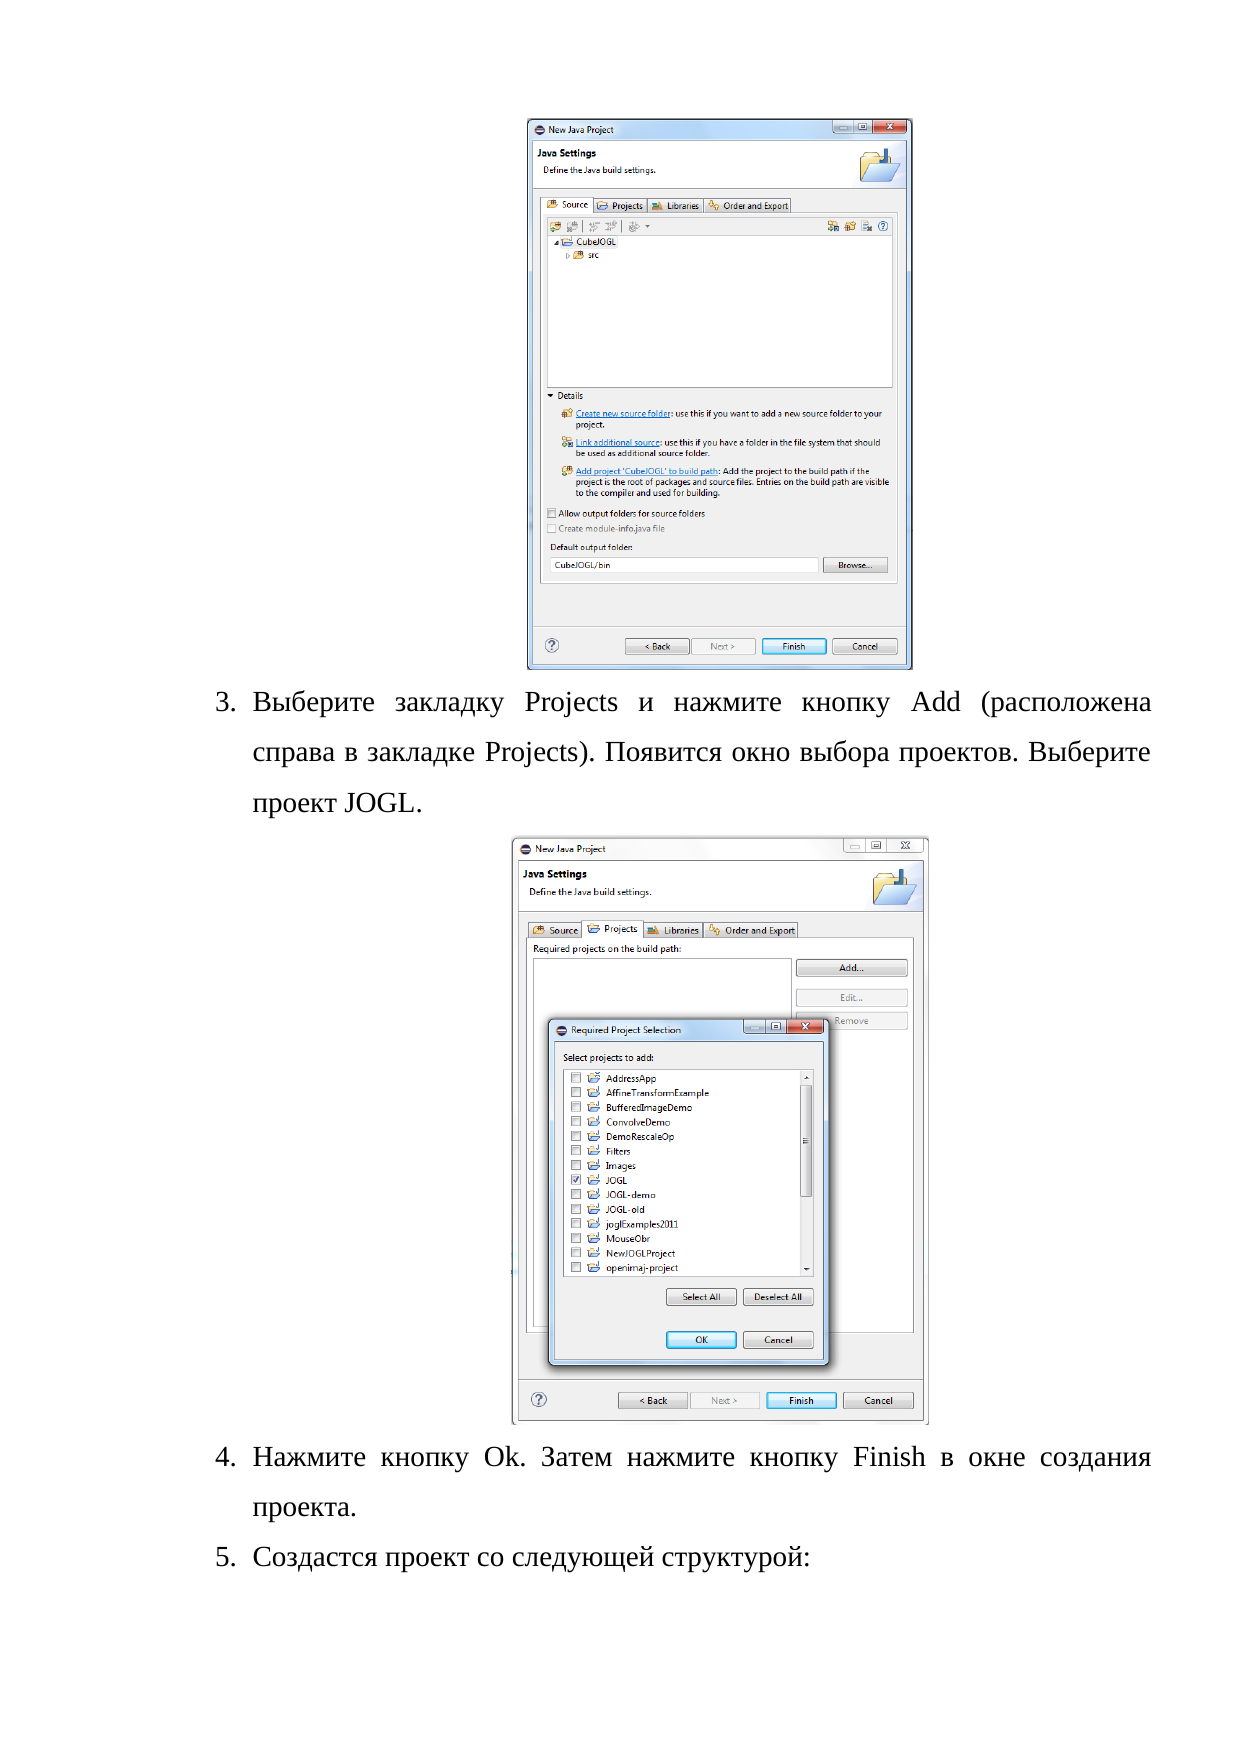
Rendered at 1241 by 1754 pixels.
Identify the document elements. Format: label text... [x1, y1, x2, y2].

list Выберите закладку Projects и нажмите кнопку Add (расположена справа в закладке Projects). Появится окно выбора проектов. Выберите проект JOGL. [215, 684, 1152, 818]
list Нажмите кнопку Ok. Затем нажмите кнопку Finish в окне создания проекта. [215, 1439, 1152, 1522]
picture [511, 835, 929, 1425]
picture [527, 118, 913, 670]
list Создастся проект со следующей структурой: [215, 1539, 1152, 1573]
